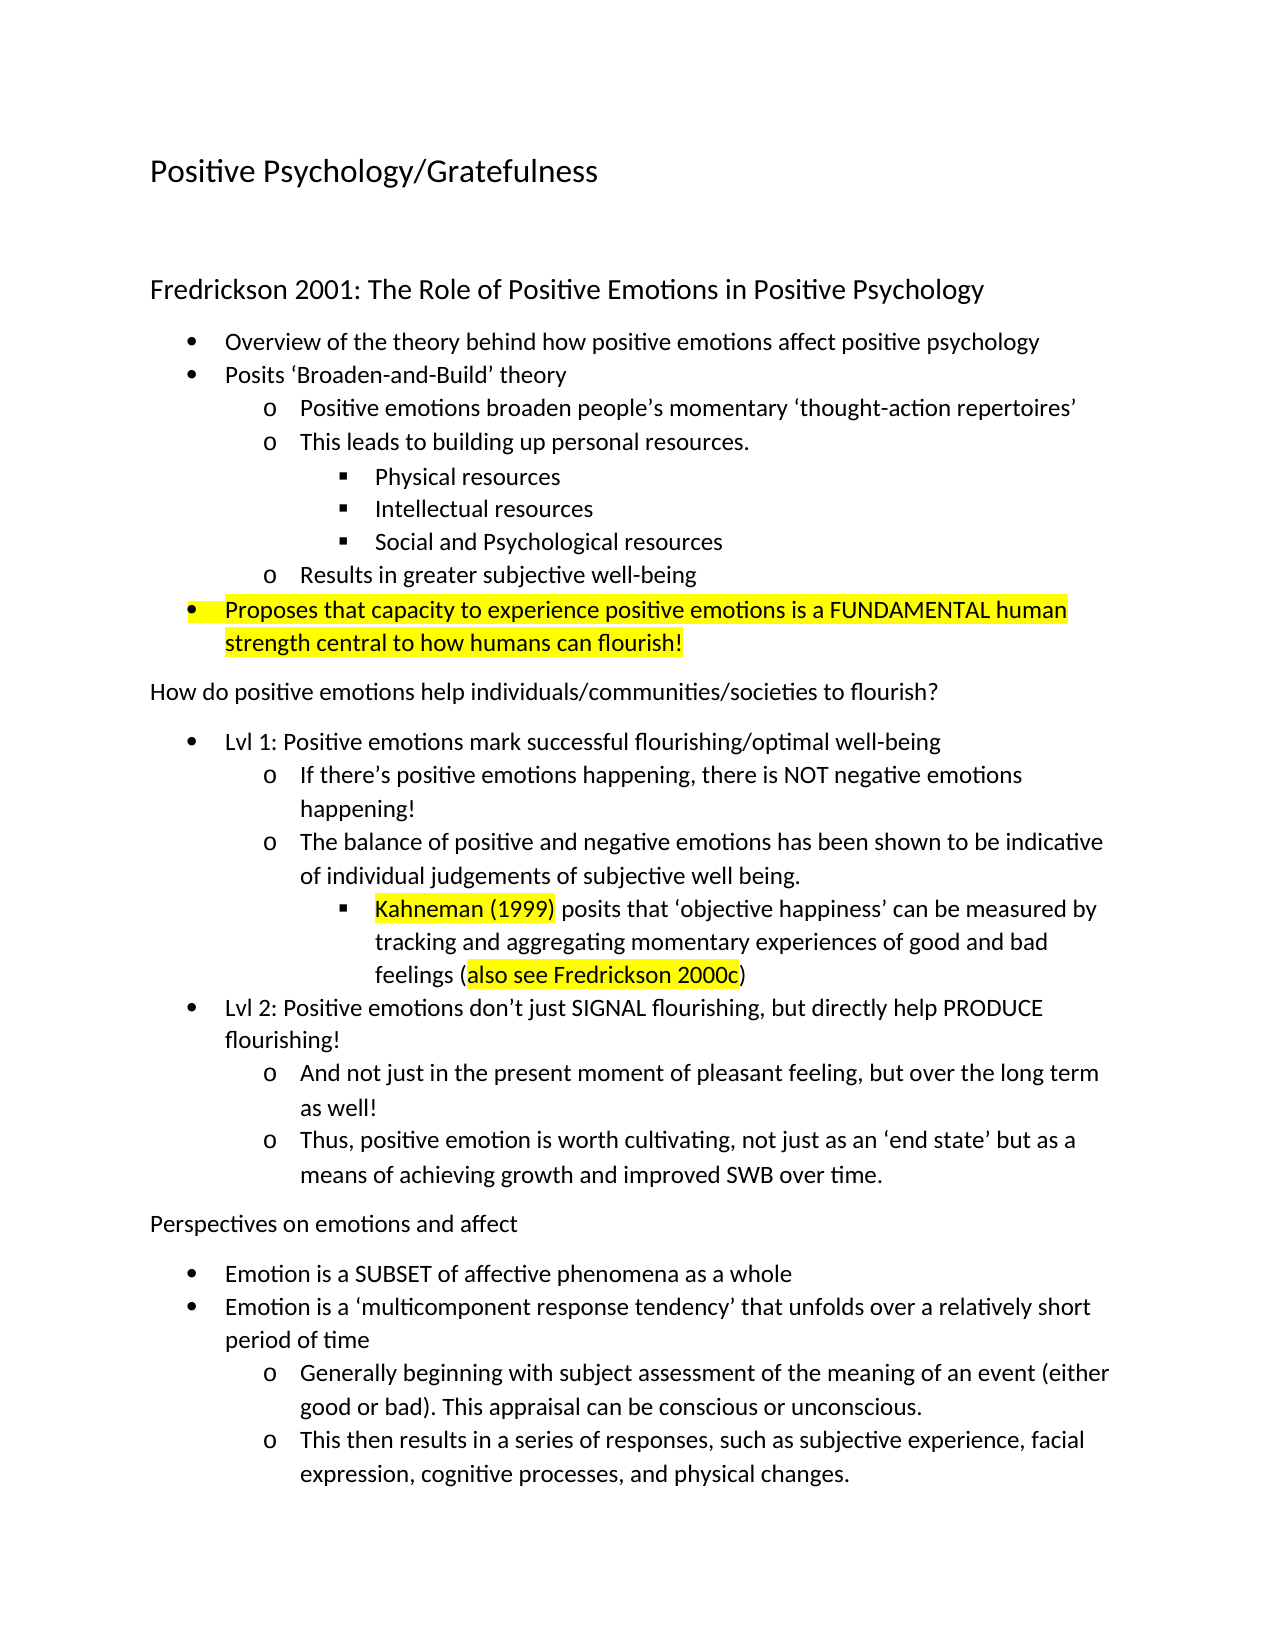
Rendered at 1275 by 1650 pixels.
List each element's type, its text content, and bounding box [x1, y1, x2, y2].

list The balance of positive and negative emotions has been shown to be indicative of individual judgements of subjective well being. [262, 826, 1125, 891]
list This leads to building up personal resources. [262, 426, 1125, 458]
list Results in greater subjective well-being [262, 559, 1125, 591]
list Lvl 2: Positive emotions don’t just SIGNAL flourishing, but directly help PRODUCE flourishing! [187, 992, 1125, 1055]
list This then results in a series of responses, such as subjective experience, facial expression, cognitive processes, and physical changes. [262, 1424, 1125, 1488]
list If there’s positive emotions happening, there is NOT negative emotions happening! [262, 759, 1125, 823]
text Perspectives on emotions and affect [150, 1208, 1125, 1239]
text Fredrickson 2001: The Role of Positive Emotions in Positive Psychology [150, 271, 1125, 307]
list Emotion is a ‘multicomponent response tendency’ that unfolds over a relatively short period of time [187, 1291, 1125, 1354]
list Intellectual resources [337, 494, 1125, 524]
list Thus, positive emotion is worth cultivating, not just as an ‘end state’ but as a means of achieving growth and improved SWB over time. [262, 1124, 1125, 1189]
list Posits ‘Broaden-and-Build’ theory [187, 359, 1125, 390]
list Positive emotions broaden people’s momentary ‘thought-action repertoires’ [262, 392, 1125, 424]
list Overview of the theory behind how positive emotions affect positive psychology [187, 326, 1125, 357]
list And not just in the present moment of pleasant feeling, but over the long term as well! [262, 1057, 1125, 1122]
list Physical resources [337, 461, 1125, 491]
list Lvl 1: Positive emotions mark successful flourishing/optimal well-being [187, 726, 1125, 756]
text Positive Psychology/Gratefulness [150, 150, 1125, 191]
list Emotion is a SUBSET of affective phenomena as a whole [187, 1258, 1125, 1288]
text How do positive emotions help individuals/communities/societies to flourish? [150, 676, 1125, 707]
list Kahneman (1999) posits that ‘objective happiness’ can be measured by tracking and aggregating momentary experiences of good and bad feelings (also see Fredrickson 2000c) [337, 893, 1125, 989]
list Generally beginning with subject assessment of the meaning of an event (either good or bad). This appraisal can be conscious or unconscious. [262, 1357, 1125, 1421]
list Proposes that capacity to experience positive emotions is a FUNDAMENTAL human strength central to how humans can flourish! [187, 594, 1125, 657]
list Social and Psychological resources [337, 527, 1125, 557]
